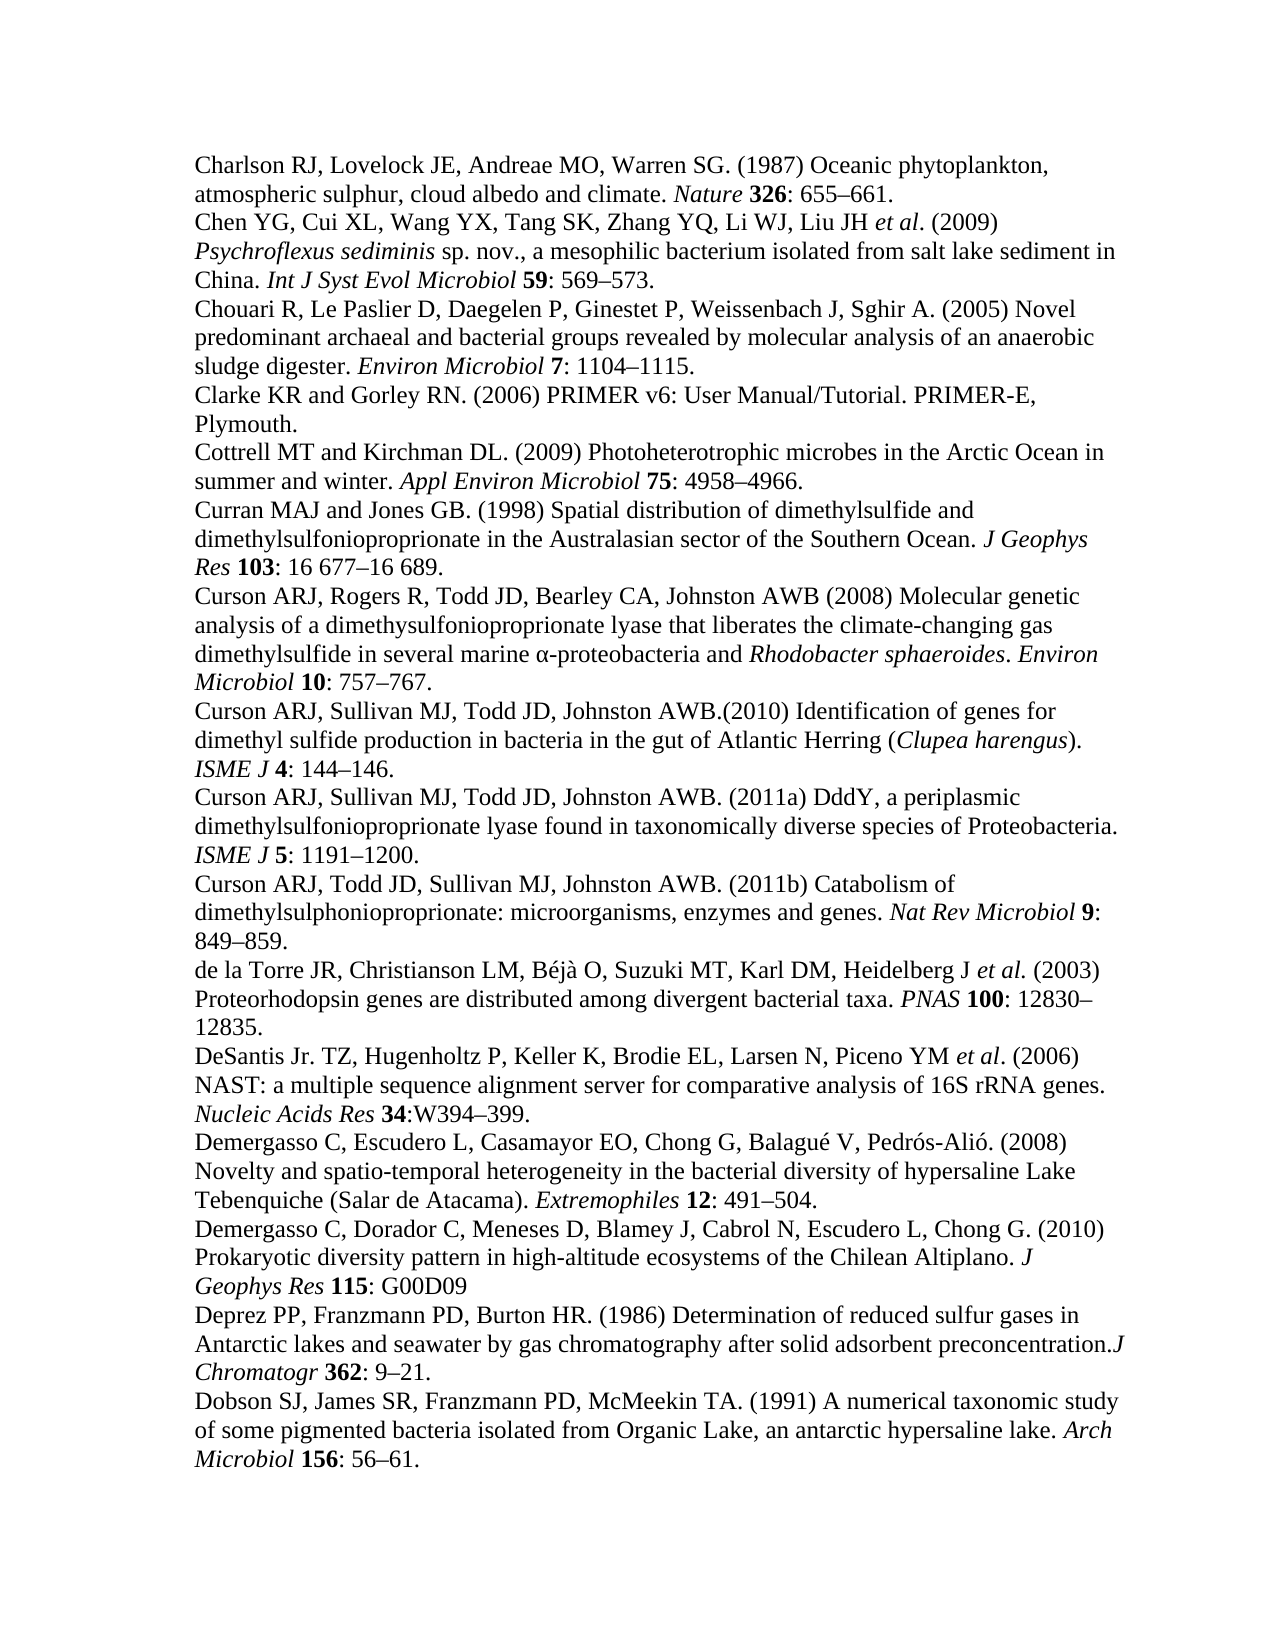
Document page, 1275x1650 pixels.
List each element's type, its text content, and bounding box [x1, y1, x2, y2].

text DeSantis Jr. TZ, Hugenholtz P, Keller K, Brodie EL, Larsen N, Piceno YM et al. (2006) NAST: a multiple sequence alignment server for comparative analysis of 16S rRNA genes. Nucleic Acids Res 34:W394–399. [194, 1041, 1125, 1127]
text Demergasso C, Escudero L, Casamayor EO, Chong G, Balagué V, Pedrós-Alió. (2008) Novelty and spatio-temporal heterogeneity in the bacterial diversity of hypersaline Lake Tebenquiche (Salar de Atacama). Extremophiles 12: 491–504. [194, 1127, 1125, 1214]
text Charlson RJ, Lovelock JE, Andreae MO, Warren SG. (1987) Oceanic phytoplankton, atmospheric sulphur, cloud albedo and climate. Nature 326: 655–661. [194, 150, 1125, 207]
text Curson ARJ, Sullivan MJ, Todd JD, Johnston AWB.(2010) Identification of genes for dimethyl sulfide production in bacteria in the gut of Atlantic Herring (Clupea harengus). ISME J 4: 144–146. [194, 696, 1125, 782]
text Clarke KR and Gorley RN. (2006) PRIMER v6: User Manual/Tutorial. PRIMER-E, Plymouth. [194, 380, 1125, 437]
text Chouari R, Le Paslier D, Daegelen P, Ginestet P, Weissenbach J, Sghir A. (2005) Novel predominant archaeal and bacterial groups revealed by molecular analysis of an anaerobic sludge digester. Environ Microbiol 7: 1104–1115. [194, 294, 1125, 380]
text Demergasso C, Dorador C, Meneses D, Blamey J, Cabrol N, Escudero L, Chong G. (2010) Prokaryotic diversity pattern in high-altitude ecosystems of the Chilean Altiplano. J Geophys Res 115: G00D09 [194, 1214, 1125, 1300]
text Dobson SJ, James SR, Franzmann PD, McMeekin TA. (1991) A numerical taxonomic study of some pigmented bacteria isolated from Organic Lake, an antarctic hypersaline lake. Arch Microbiol 156: 56–61. [194, 1386, 1125, 1472]
text de la Torre JR, Christianson LM, Béjà O, Suzuki MT, Karl DM, Heidelberg J et al. (2003) Proteorhodopsin genes are distributed among divergent bacterial taxa. PNAS 100: 12830–12835. [194, 955, 1125, 1041]
text Deprez PP, Franzmann PD, Burton HR. (1986) Determination of reduced sulfur gases in Antarctic lakes and seawater by gas chromatography after solid adsorbent preconcentration.J Chromatogr 362: 9–21. [194, 1300, 1125, 1386]
text Curson ARJ, Sullivan MJ, Todd JD, Johnston AWB. (2011a) DddY, a periplasmic dimethylsulfonioproprionate lyase found in taxonomically diverse species of Proteobacteria. ISME J 5: 1191–1200. [194, 782, 1125, 869]
text Chen YG, Cui XL, Wang YX, Tang SK, Zhang YQ, Li WJ, Liu JH et al. (2009) Psychroflexus sediminis sp. nov., a mesophilic bacterium isolated from salt lake sediment in China. Int J Syst Evol Microbiol 59: 569–573. [194, 207, 1125, 294]
text Curran MAJ and Jones GB. (1998) Spatial distribution of dimethylsulfide and dimethylsulfonioproprionate in the Australasian sector of the Southern Ocean. J Geophys Res 103: 16 677–16 689. [194, 495, 1125, 581]
text Curson ARJ, Rogers R, Todd JD, Bearley CA, Johnston AWB (2008) Molecular genetic analysis of a dimethysulfonioproprionate lyase that liberates the climate-changing gas dimethylsulfide in several marine α-proteobacteria and Rhodobacter sphaeroides. Environ Microbiol 10: 757–767. [194, 581, 1125, 696]
text Curson ARJ, Todd JD, Sullivan MJ, Johnston AWB. (2011b) Catabolism of dimethylsulphonioproprionate: microorganisms, enzymes and genes. Nat Rev Microbiol 9: 849–859. [194, 869, 1125, 955]
text Cottrell MT and Kirchman DL. (2009) Photoheterotrophic microbes in the Arctic Ocean in summer and winter. Appl Environ Microbiol 75: 4958–4966. [194, 437, 1125, 495]
